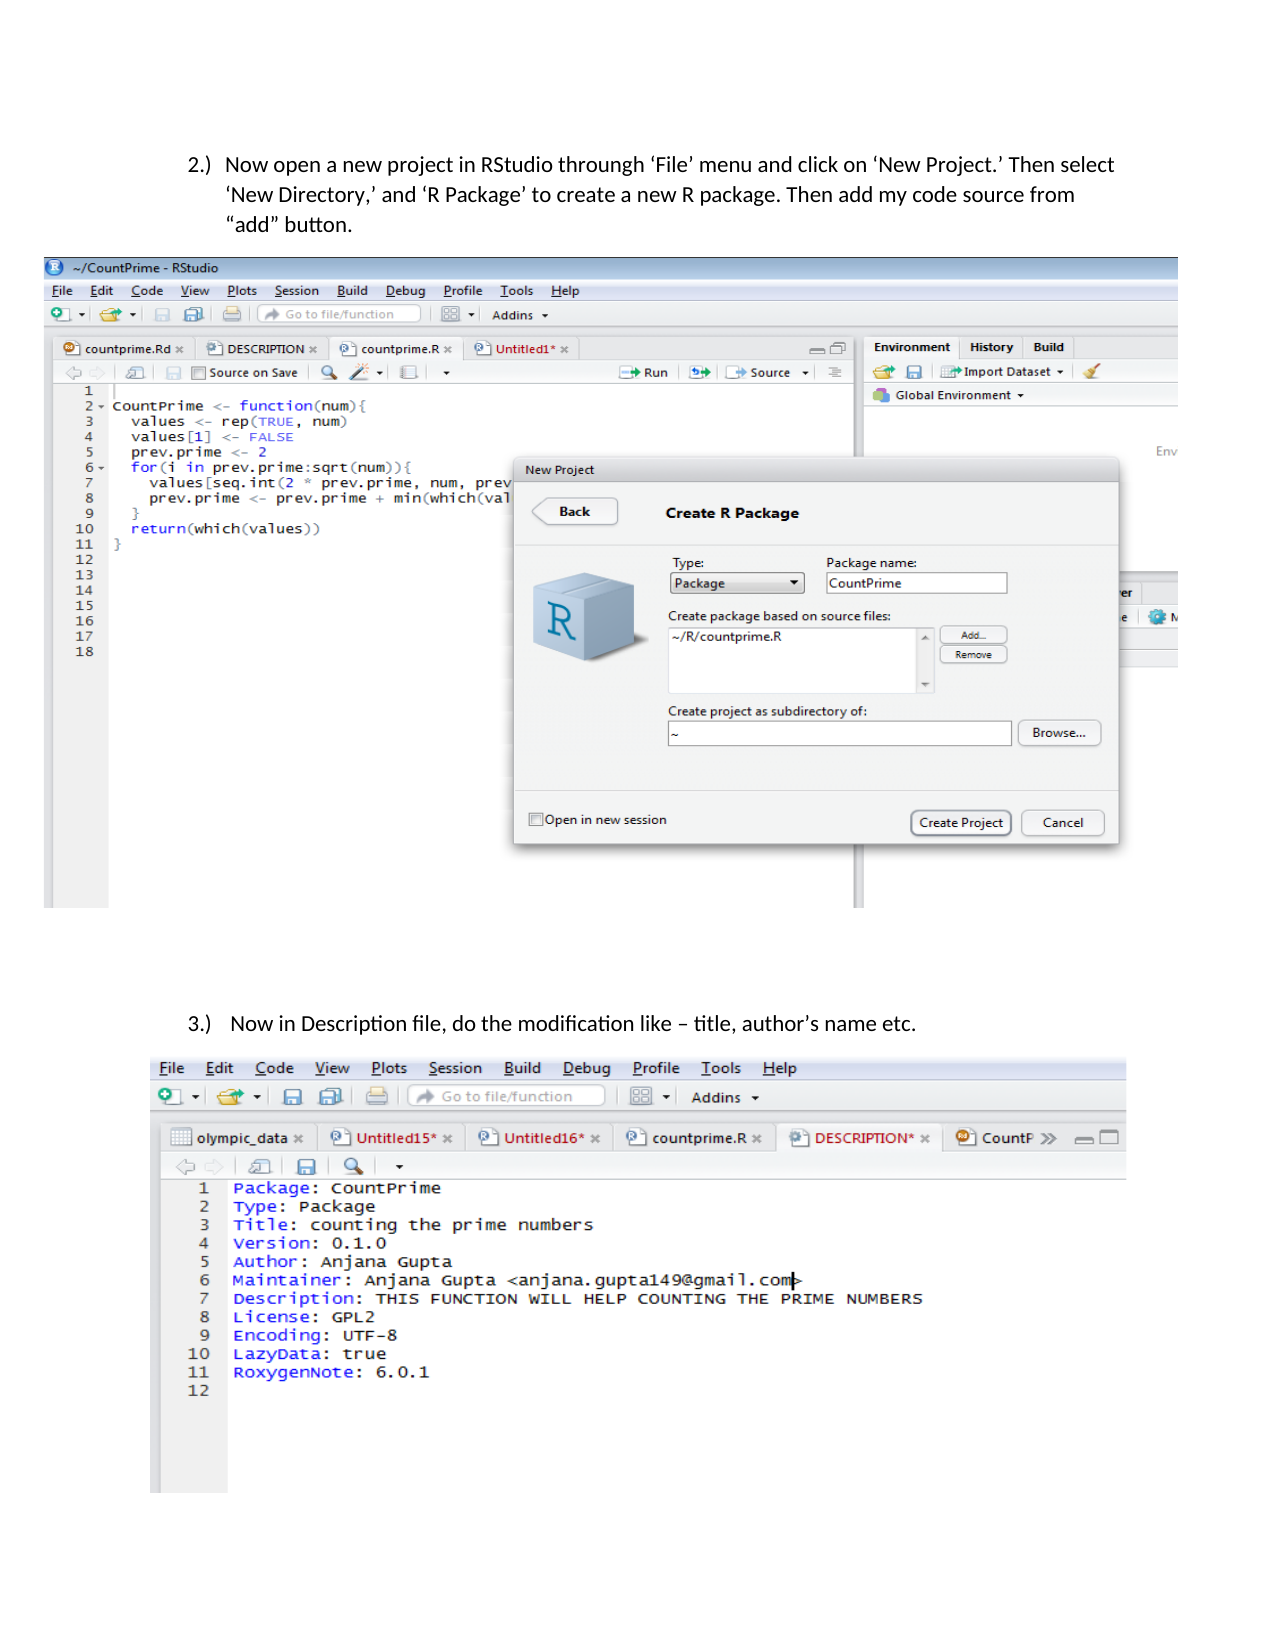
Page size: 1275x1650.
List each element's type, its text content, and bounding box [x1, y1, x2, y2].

picture [150, 1056, 1127, 1493]
list Now open a new project in RStudio throungh ‘File’ menu and click on ‘New Project.’ Then select ‘New Directory,’ and ‘R Package’ to create a new R package. Then add my code source from “add” button. [187, 150, 1125, 238]
picture [43, 257, 1177, 908]
list Now in Description file, do the modification like – title, author’s name etc. [187, 1009, 1125, 1037]
